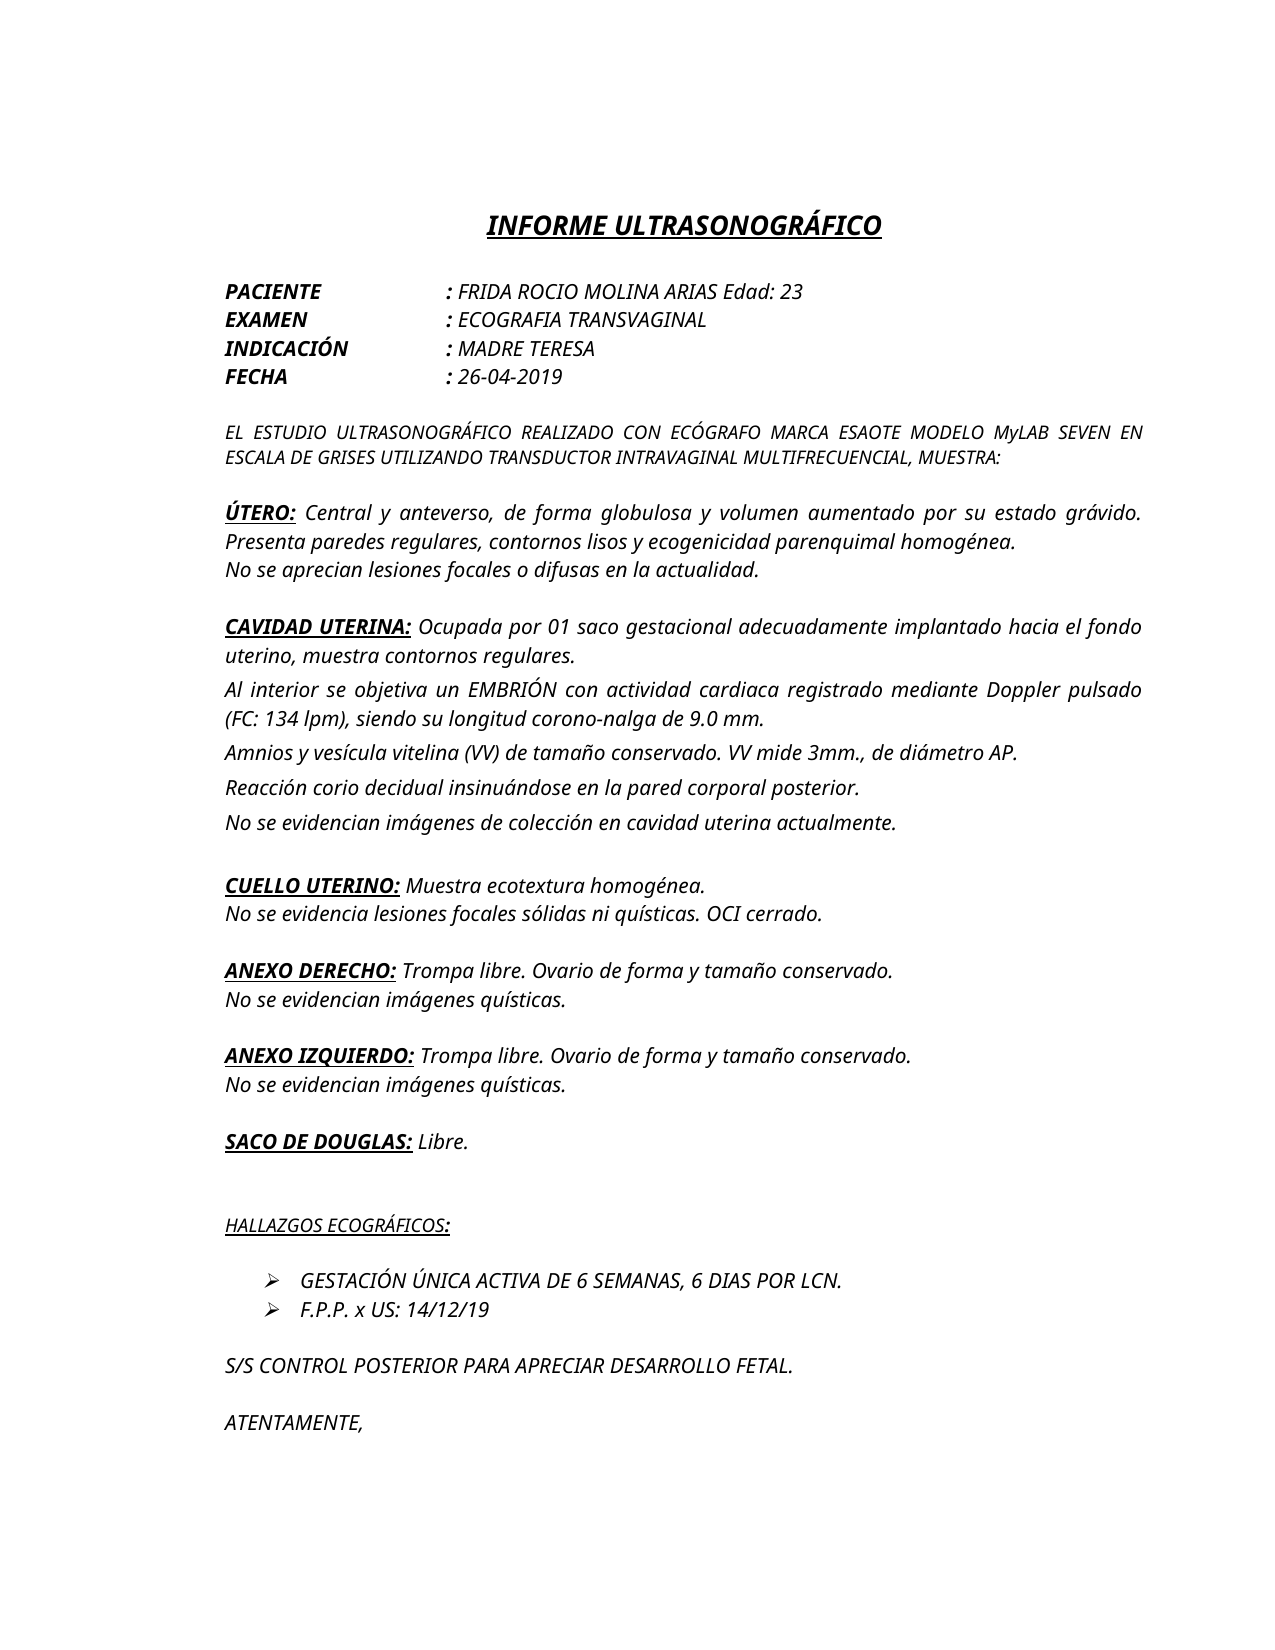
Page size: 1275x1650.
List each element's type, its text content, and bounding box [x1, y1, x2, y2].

text ANEXO IZQUIERDO: Trompa libre. Ovario de forma y tamaño conservado. [225, 1042, 1144, 1070]
text PACIENTE : FRIDA ROCIO MOLINA ARIAS Edad: 23 [225, 277, 1144, 305]
text ANEXO DERECHO: Trompa libre. Ovario de forma y tamaño conservado. [225, 956, 1144, 985]
text Amnios y vesícula vitelina (VV) de tamaño conservado. VV mide 3mm., de diámetro AP. [225, 738, 1144, 767]
text No se aprecian lesiones focales o difusas en la actualidad. [225, 555, 1144, 584]
text No se evidencian imágenes de colección en cavidad uterina actualmente. [225, 808, 1144, 836]
list GESTACIÓN ÚNICA ACTIVA DE 6 SEMANAS, 6 DIAS POR LCN. [262, 1266, 1144, 1295]
text SACO DE DOUGLAS: Libre. [225, 1127, 1144, 1155]
text Al interior se objetiva un EMBRIÓN con actividad cardiaca registrado mediante Doppler pulsado (FC: 134 lpm), siendo su longitud corono-nalga de 9.0 mm. [225, 675, 1144, 732]
text CAVIDAD UTERINA: Ocupada por 01 saco gestacional adecuadamente implantado hacia el fondo uterino, muestra contornos regulares. [225, 612, 1144, 669]
text S/S CONTROL POSTERIOR PARA APRECIAR DESARROLLO FETAL. [225, 1352, 1144, 1380]
text EL ESTUDIO ULTRASONOGRÁFICO REALIZADO CON ECÓGRAFO MARCA ESAOTE MODELO MyLAB SEVEN EN ESCALA DE GRISES UTILIZANDO TRANSDUCTOR INTRAVAGINAL MULTIFRECUENCIAL, MUESTRA: [225, 419, 1144, 470]
list F.P.P. x US: 14/12/19 [262, 1295, 1144, 1323]
text CUELLO UTERINO: Muestra ecotextura homogénea. [225, 871, 1144, 899]
text ÚTERO: Central y anteverso, de forma globulosa y volumen aumentado por su estado grávido. Presenta paredes regulares, contornos lisos y ecogenicidad parenquimal homogénea. [225, 498, 1144, 555]
text HALLAZGOS ECOGRÁFICOS: [225, 1212, 1144, 1238]
text No se evidencia lesiones focales sólidas ni quísticas. OCI cerrado. [225, 899, 1144, 928]
text INDICACIÓN : MADRE TERESA [225, 334, 1144, 362]
text FECHA : 26-04-2019 [225, 362, 1144, 391]
title INFORME ULTRASONOGRÁFICO [225, 206, 1144, 243]
text No se evidencian imágenes quísticas. [225, 1070, 1144, 1098]
text No se evidencian imágenes quísticas. [225, 985, 1144, 1013]
text ATENTAMENTE, [225, 1408, 1144, 1437]
text Reacción corio decidual insinuándose en la pared corporal posterior. [225, 773, 1144, 802]
text EXAMEN : ECOGRAFIA TRANSVAGINAL [225, 305, 1144, 334]
